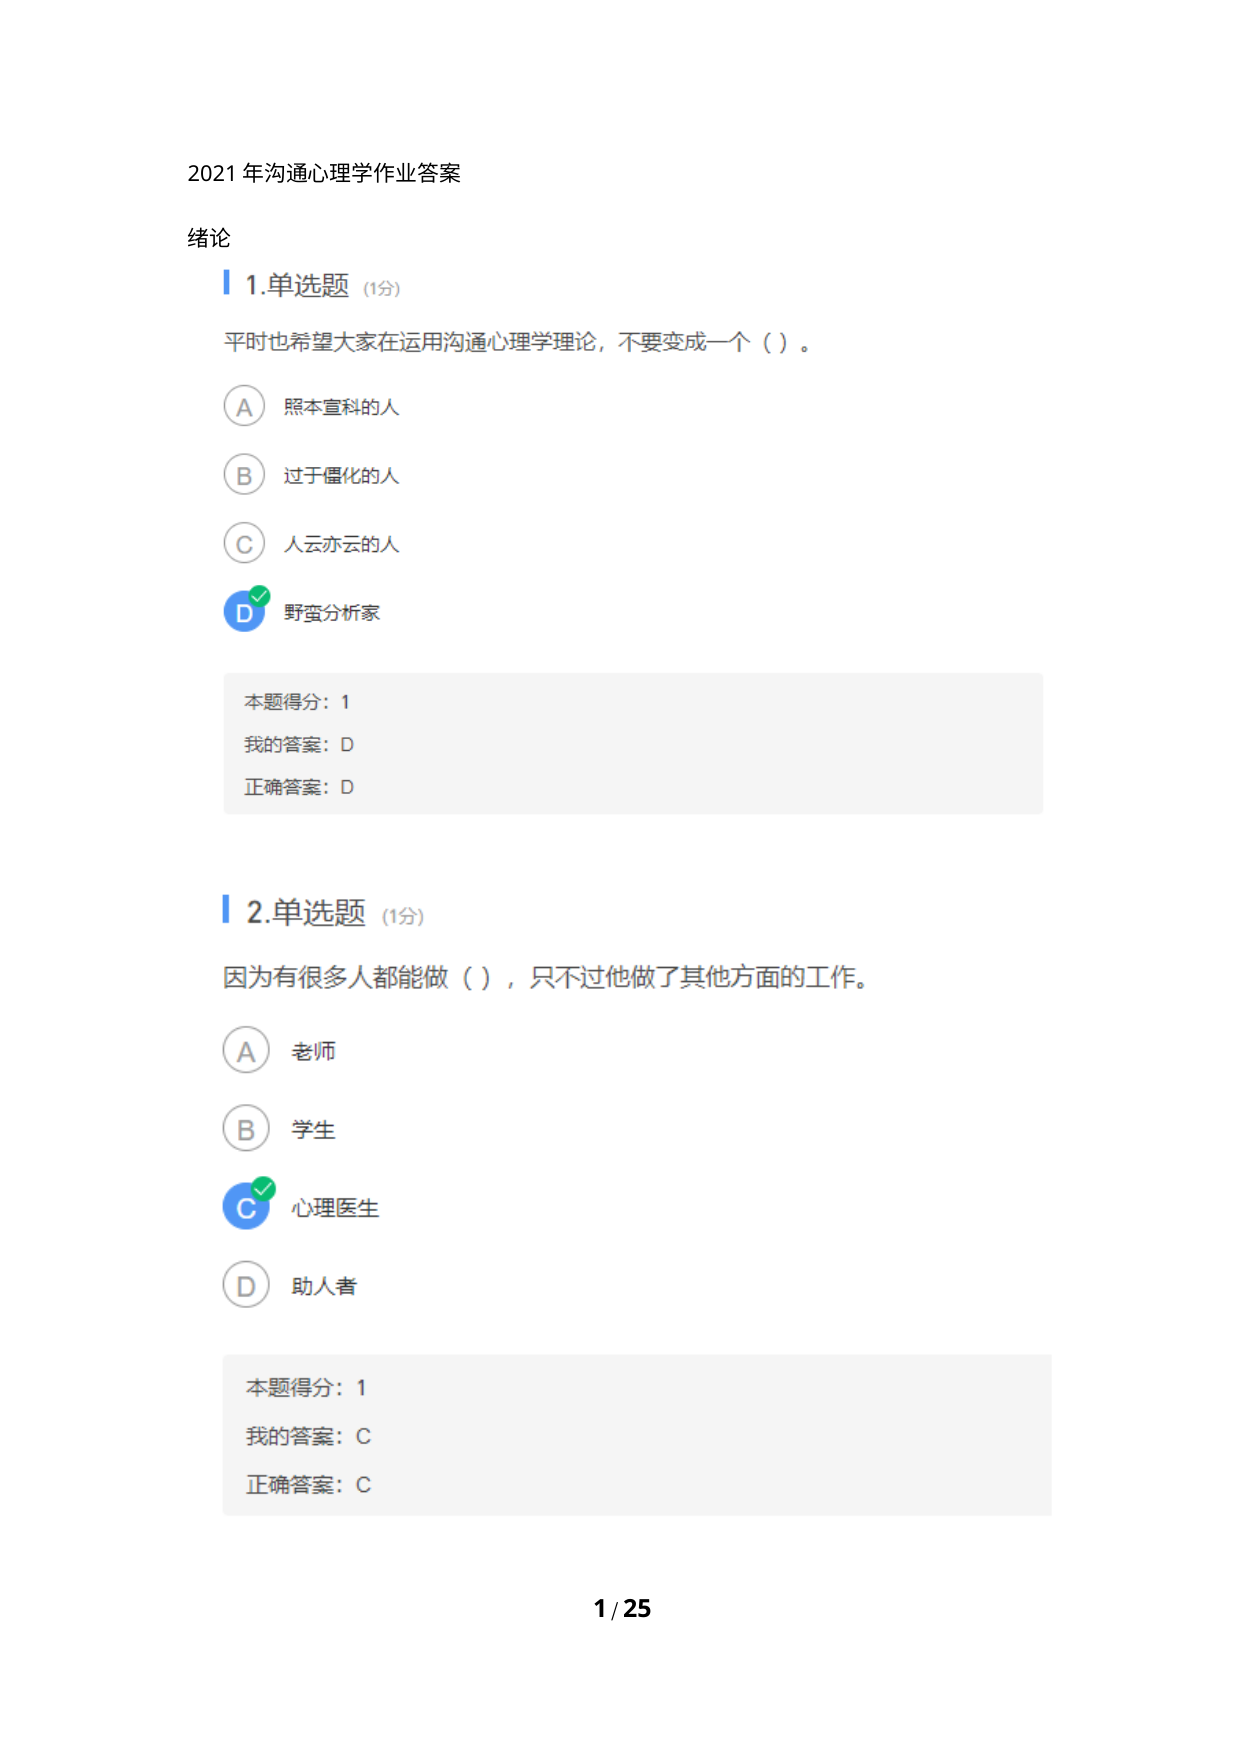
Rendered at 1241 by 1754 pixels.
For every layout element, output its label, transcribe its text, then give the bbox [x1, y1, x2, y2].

text 绪论 [187, 221, 1053, 253]
text 2021年沟通心理学作业答案 [187, 156, 1053, 188]
